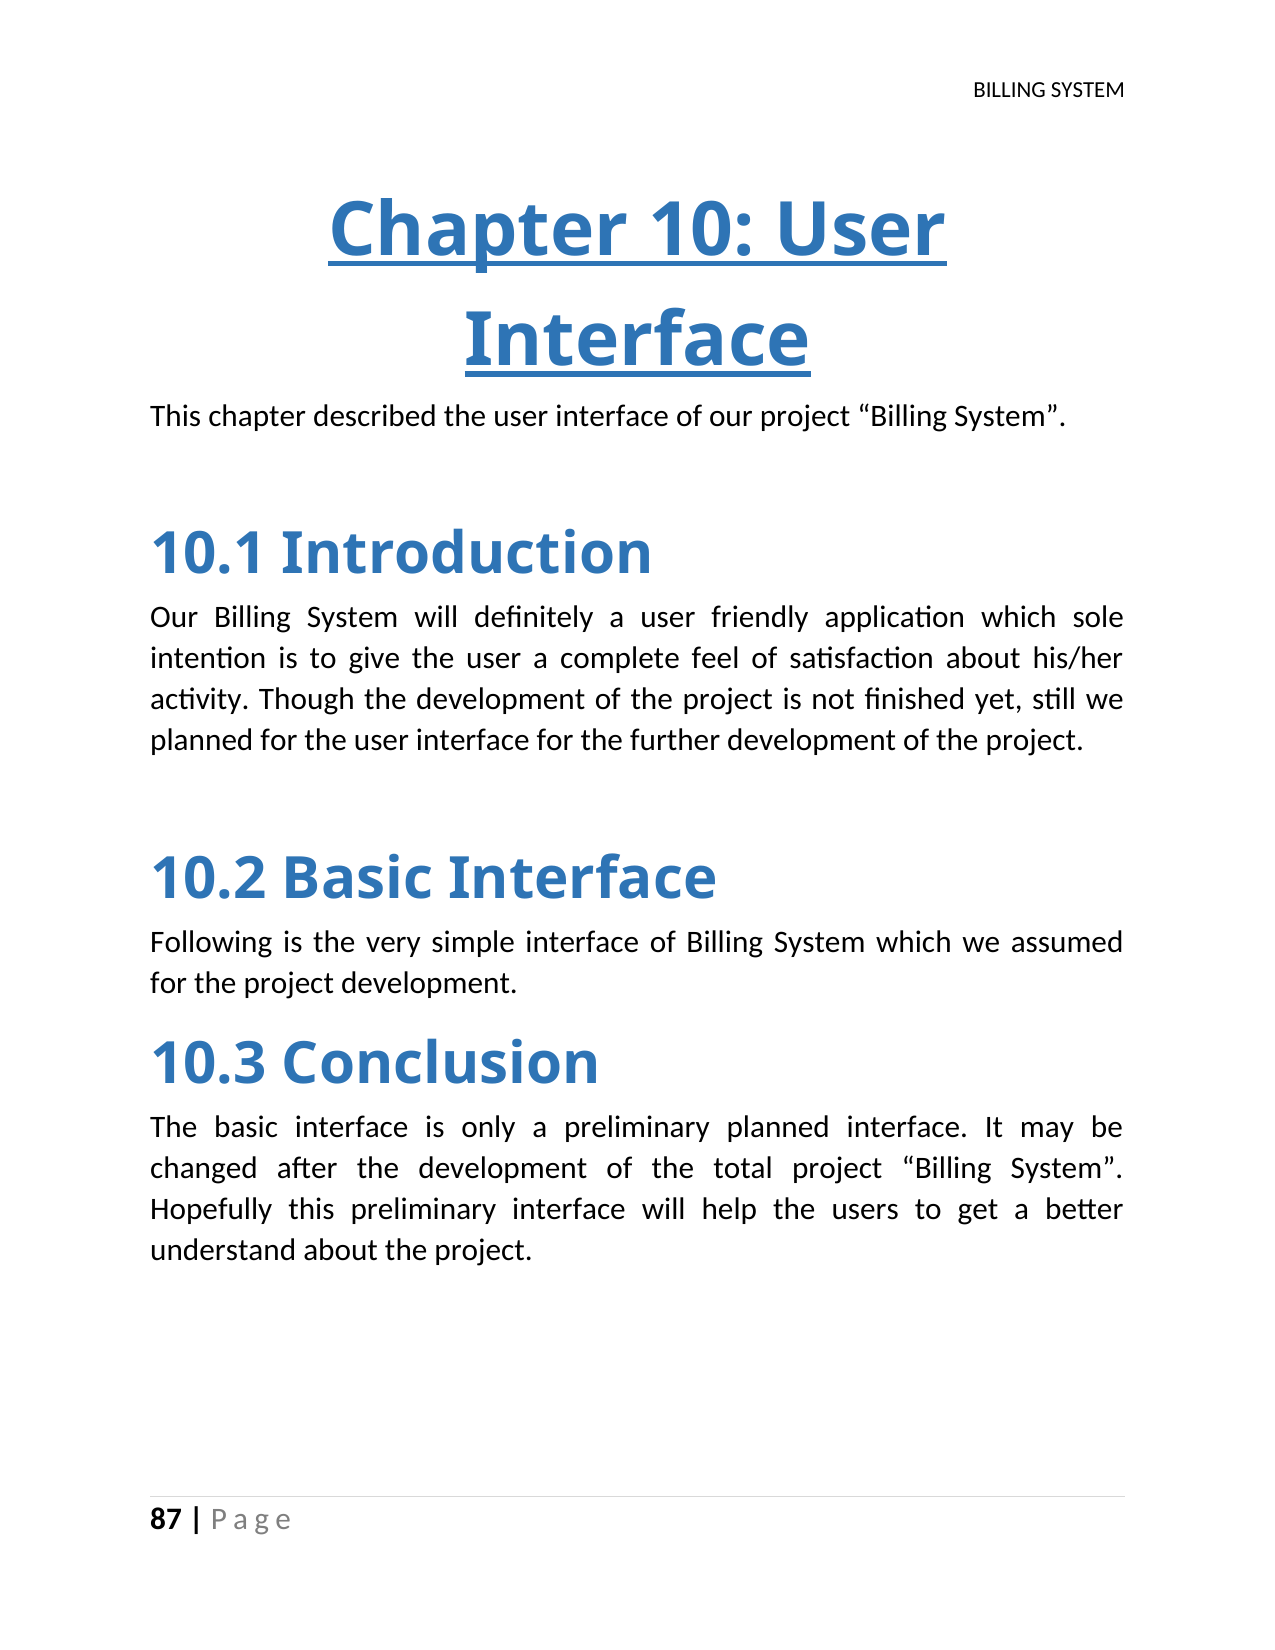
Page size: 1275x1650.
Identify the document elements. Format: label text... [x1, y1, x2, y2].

text Following is the very simple interface of Billing System which we assumed for the project development. [150, 922, 1125, 1001]
subtitle 10.1 Introduction [150, 511, 1125, 591]
text Our Billing System will definitely a user friendly application which sole intention is to give the user a complete feel of satisfaction about his/her activity. Though the development of the project is not finished yet, still we planned for the user interface for the further development of the project. [150, 597, 1125, 759]
subtitle 10.2 Basic Interface [150, 836, 1125, 916]
subtitle Chapter 10: User Interface [150, 175, 1125, 387]
text This chapter described the user interface of our project “Billing System”. [150, 396, 1125, 434]
subtitle 10.3 Conclusion [150, 1021, 1125, 1100]
text The basic interface is only a preliminary planned interface. It may be changed after the development of the total project “Billing System”. Hopefully this preliminary interface will help the users to get a better understand about the project. [150, 1107, 1125, 1268]
